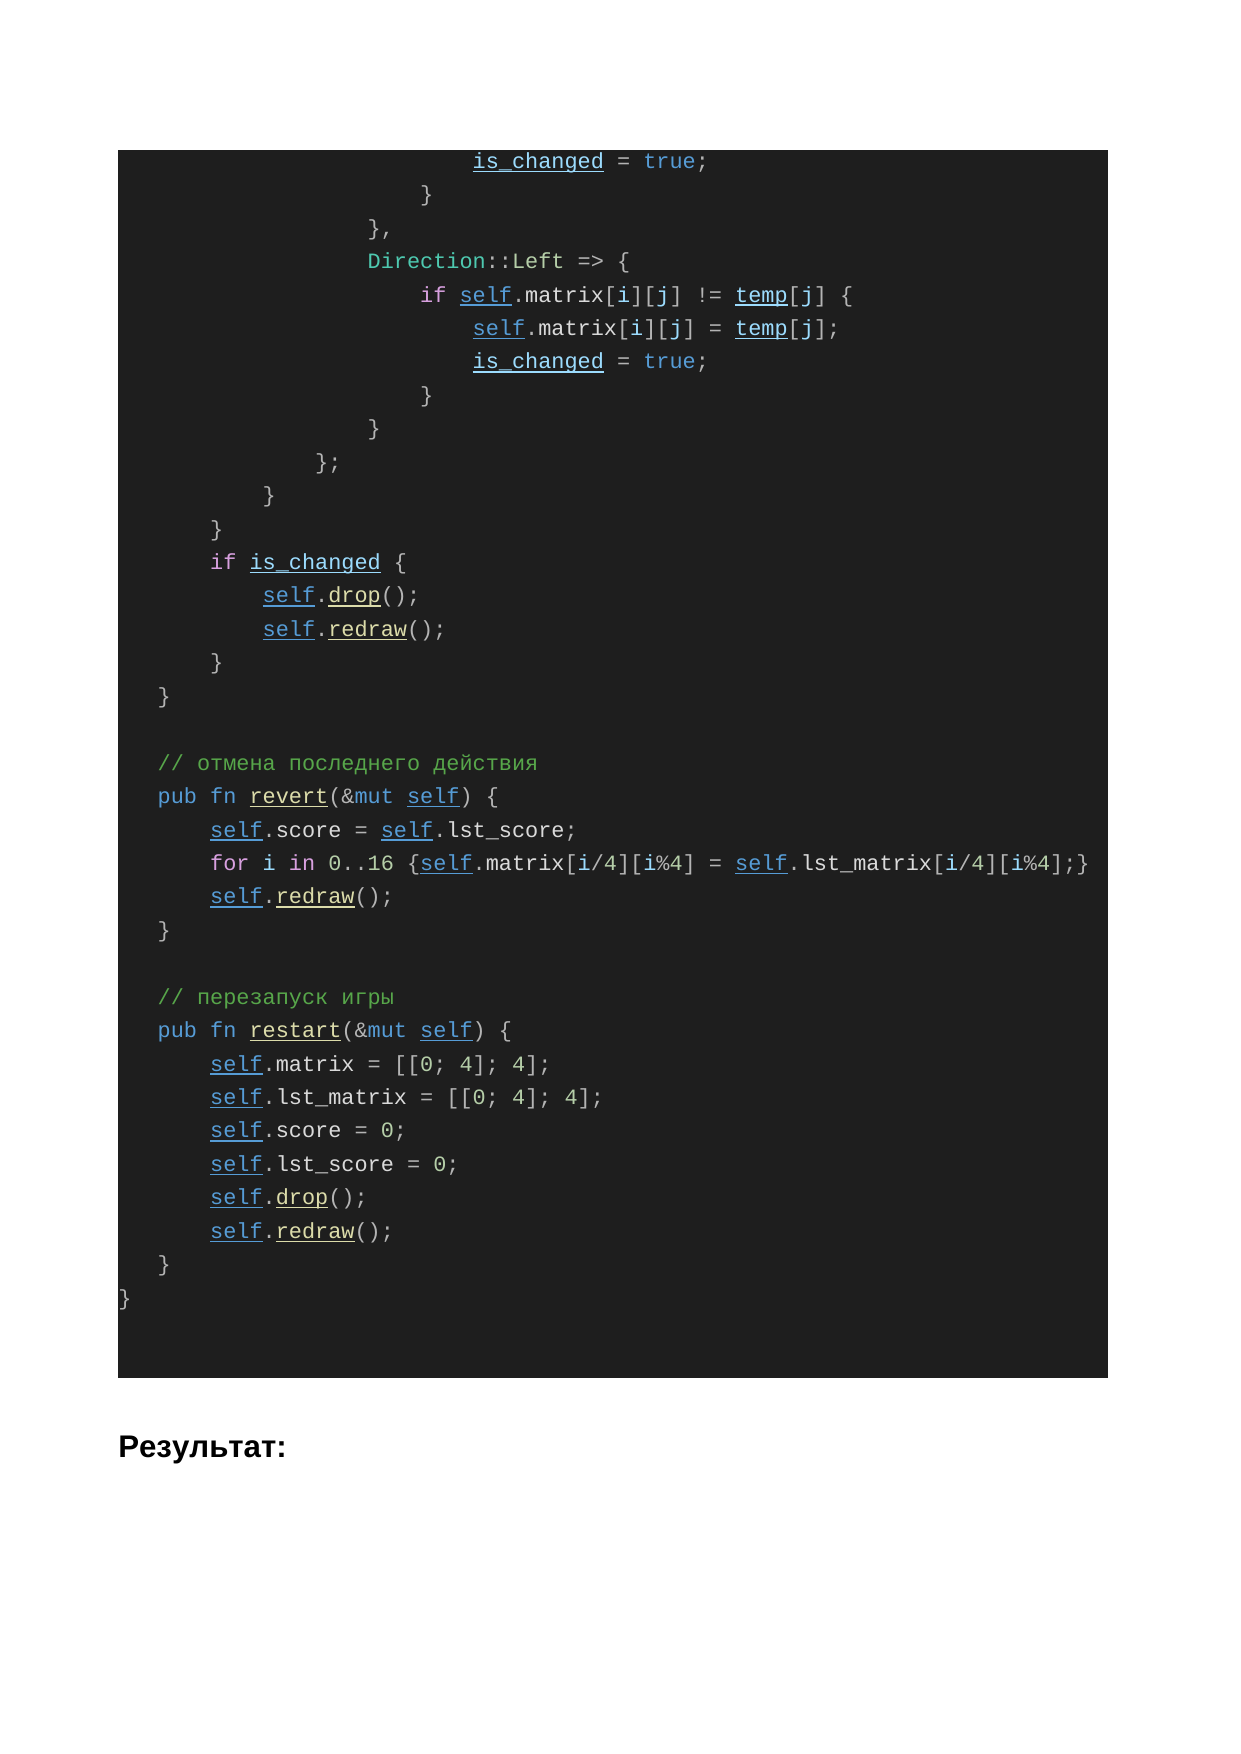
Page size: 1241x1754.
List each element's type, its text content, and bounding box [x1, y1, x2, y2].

text } [118, 685, 1108, 710]
text if is_changed { [118, 551, 1108, 576]
text self.matrix = [[0; 4]; 4]; [118, 1053, 1108, 1078]
text } [118, 919, 1108, 944]
text self.matrix[i][j] = temp[j]; [118, 317, 1108, 342]
text pub fn restart(&mut self) { [118, 1019, 1108, 1044]
text } [118, 417, 1108, 442]
text } [118, 518, 1108, 543]
text } [118, 484, 1108, 509]
text self.drop(); [118, 585, 1108, 609]
text self.lst_matrix = [[0; 4]; 4]; [118, 1086, 1108, 1111]
text }; [118, 451, 1108, 476]
text for i in 0..16 {self.matrix[i/4][i%4] = self.lst_matrix[i/4][i%4];} [118, 852, 1108, 877]
text self.redraw(); [118, 618, 1108, 643]
text } [118, 1287, 1108, 1312]
text is_changed = true; [118, 351, 1108, 375]
text Direction::Left => { [118, 250, 1108, 275]
text self.lst_score = 0; [118, 1153, 1108, 1178]
text self.redraw(); [118, 886, 1108, 910]
text is_changed = true; [118, 150, 1108, 175]
text Результат: [118, 1428, 1108, 1464]
text }, [118, 217, 1108, 242]
text } [118, 652, 1108, 676]
text if self.matrix[i][j] != temp[j] { [118, 284, 1108, 308]
text } [118, 1253, 1108, 1278]
text self.redraw(); [118, 1220, 1108, 1245]
text self.score = self.lst_score; [118, 819, 1108, 843]
text // перезапуск игры [118, 986, 1108, 1011]
text } [118, 183, 1108, 208]
text pub fn revert(&mut self) { [118, 785, 1108, 810]
text // отмена последнего действия [118, 752, 1108, 777]
text self.drop(); [118, 1187, 1108, 1211]
text } [118, 384, 1108, 409]
text self.score = 0; [118, 1120, 1108, 1144]
